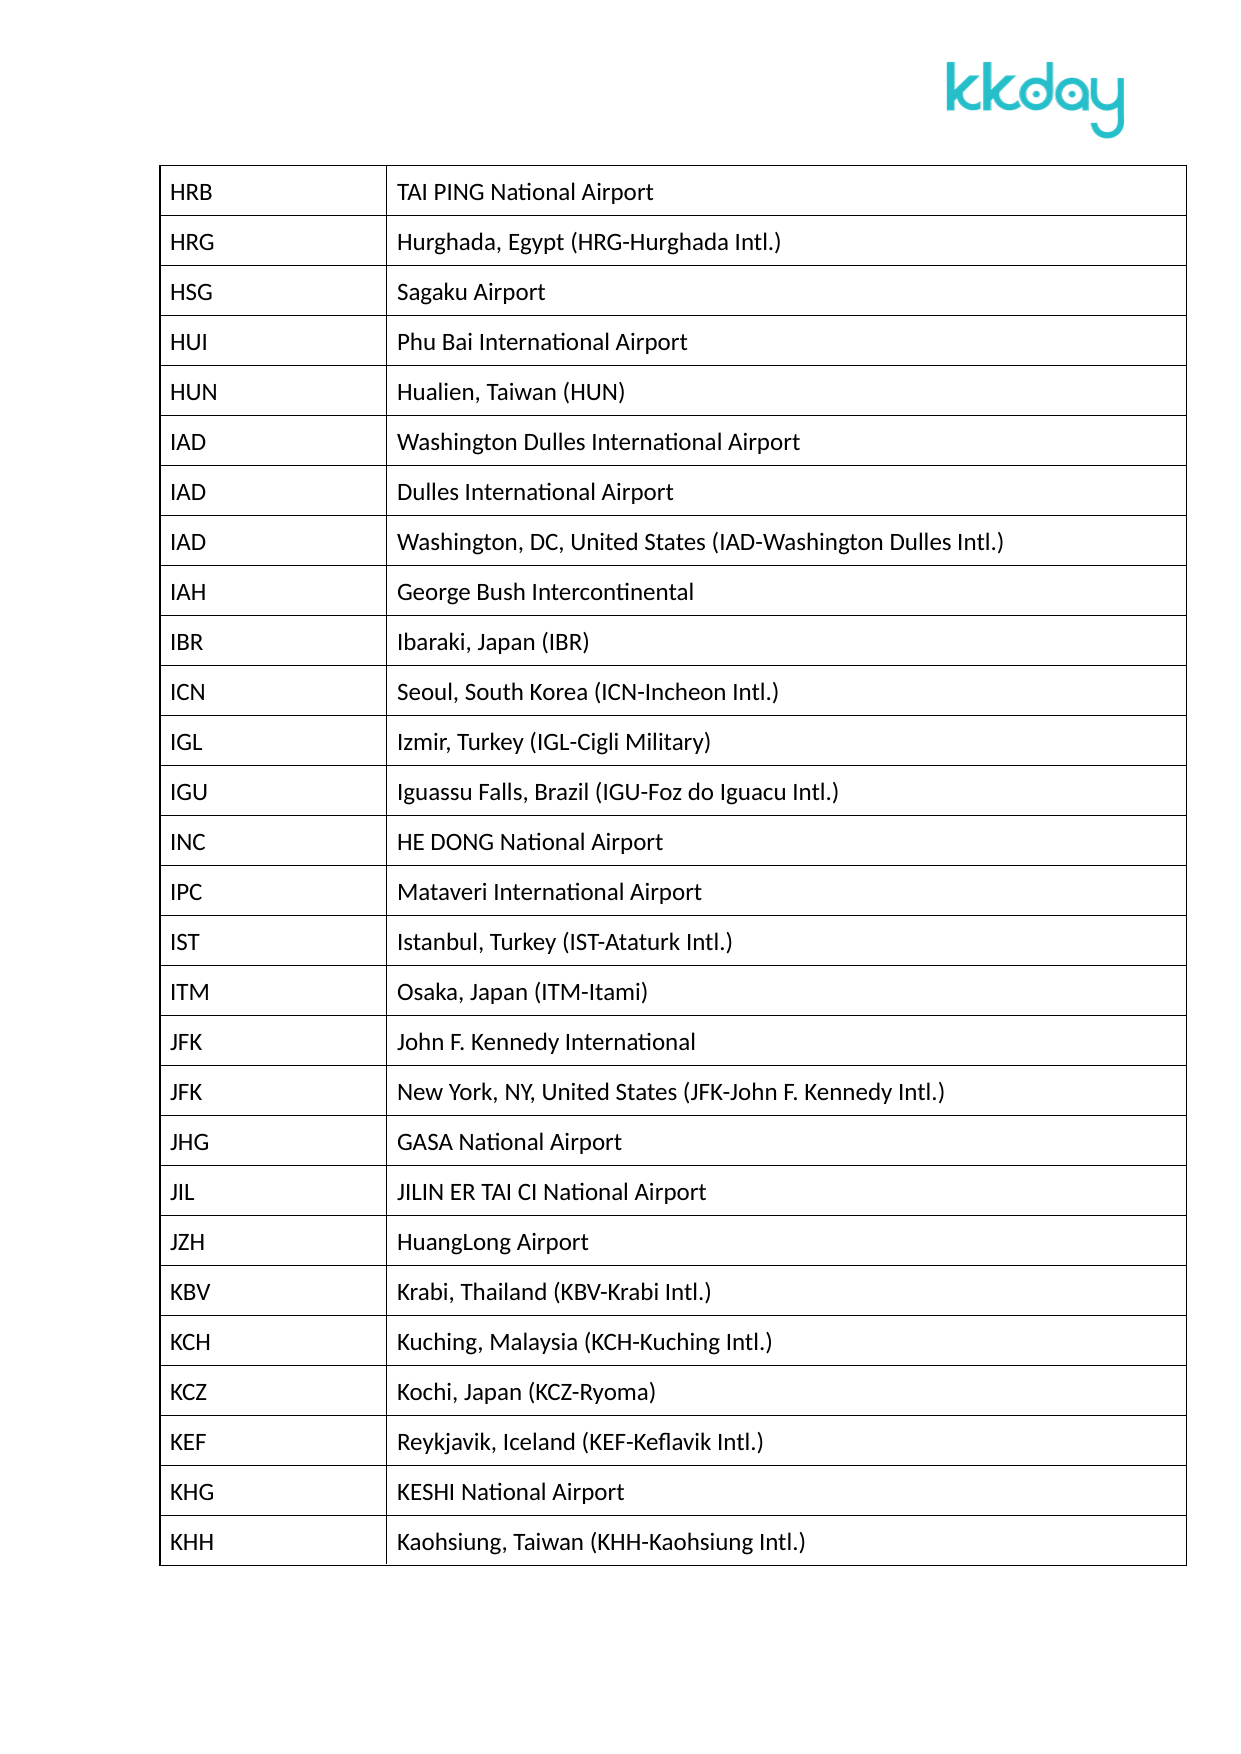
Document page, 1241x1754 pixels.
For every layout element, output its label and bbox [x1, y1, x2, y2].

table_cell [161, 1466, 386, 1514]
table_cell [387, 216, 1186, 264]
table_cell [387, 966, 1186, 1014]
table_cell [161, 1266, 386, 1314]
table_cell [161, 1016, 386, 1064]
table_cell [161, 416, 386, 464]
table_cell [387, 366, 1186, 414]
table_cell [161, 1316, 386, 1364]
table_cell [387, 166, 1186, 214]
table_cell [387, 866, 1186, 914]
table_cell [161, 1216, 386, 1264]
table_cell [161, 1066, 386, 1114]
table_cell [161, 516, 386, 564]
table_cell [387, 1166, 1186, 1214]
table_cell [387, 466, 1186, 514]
picture [941, 56, 1128, 144]
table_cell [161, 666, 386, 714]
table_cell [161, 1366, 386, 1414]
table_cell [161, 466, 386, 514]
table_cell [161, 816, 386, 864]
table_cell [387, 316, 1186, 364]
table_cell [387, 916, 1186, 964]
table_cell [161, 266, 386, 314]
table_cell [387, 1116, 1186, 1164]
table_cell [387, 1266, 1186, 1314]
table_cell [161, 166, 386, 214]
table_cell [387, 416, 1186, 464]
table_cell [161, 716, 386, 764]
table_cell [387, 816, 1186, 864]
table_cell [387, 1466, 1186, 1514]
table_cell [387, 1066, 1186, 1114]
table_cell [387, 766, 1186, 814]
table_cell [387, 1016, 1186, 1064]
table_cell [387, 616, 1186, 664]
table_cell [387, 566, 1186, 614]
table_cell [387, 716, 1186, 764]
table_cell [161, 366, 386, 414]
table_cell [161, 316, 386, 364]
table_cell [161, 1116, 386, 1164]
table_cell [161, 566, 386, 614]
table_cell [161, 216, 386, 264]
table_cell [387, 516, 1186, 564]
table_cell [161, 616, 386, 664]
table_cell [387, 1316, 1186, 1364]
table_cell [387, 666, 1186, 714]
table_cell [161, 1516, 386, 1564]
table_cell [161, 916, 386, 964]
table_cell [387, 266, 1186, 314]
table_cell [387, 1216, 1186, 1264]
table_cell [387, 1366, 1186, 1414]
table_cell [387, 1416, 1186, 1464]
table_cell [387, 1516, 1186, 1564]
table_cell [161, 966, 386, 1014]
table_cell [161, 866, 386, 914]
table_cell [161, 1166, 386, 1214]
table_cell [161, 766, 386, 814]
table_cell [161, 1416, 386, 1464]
